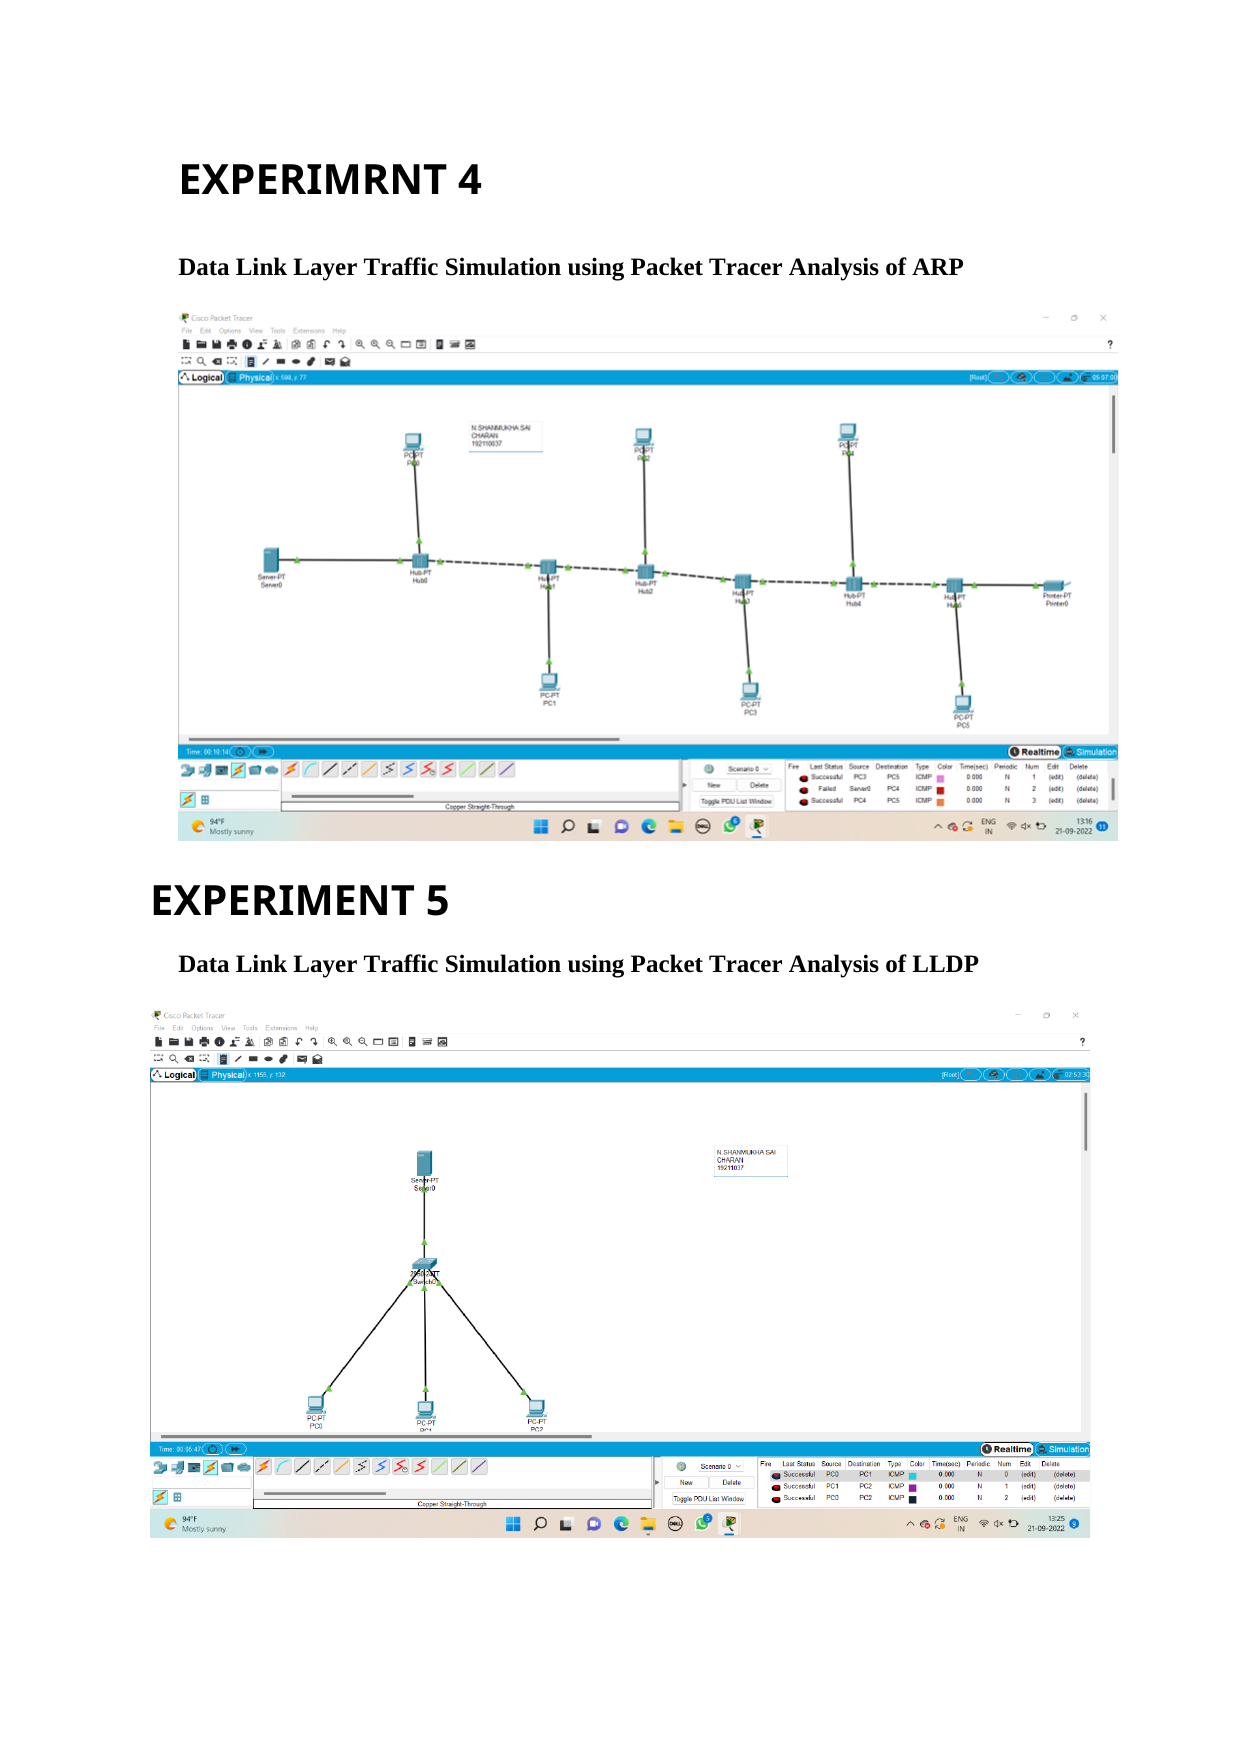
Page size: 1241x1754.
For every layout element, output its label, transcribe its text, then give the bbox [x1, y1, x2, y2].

picture [178, 311, 1119, 841]
picture [1078, 749, 1092, 755]
picture [1018, 374, 1025, 380]
text EXPERIMENT 5 [150, 871, 1090, 928]
picture [1066, 748, 1073, 755]
picture [1078, 376, 1086, 382]
picture [970, 375, 988, 380]
picture [150, 1008, 1091, 1538]
picture [240, 374, 248, 380]
text Data Link Layer Traffic Simulation using Packet Tracer Analysis of ARP [178, 252, 1090, 281]
picture [990, 1071, 997, 1078]
text Data Link Layer Traffic Simulation using Packet Tracer Analysis of LLDP [178, 949, 1090, 978]
text EXPERIMRNT 4 [178, 150, 1090, 207]
picture [265, 374, 274, 380]
picture [249, 376, 262, 381]
picture [1111, 375, 1119, 380]
picture [1093, 749, 1109, 755]
